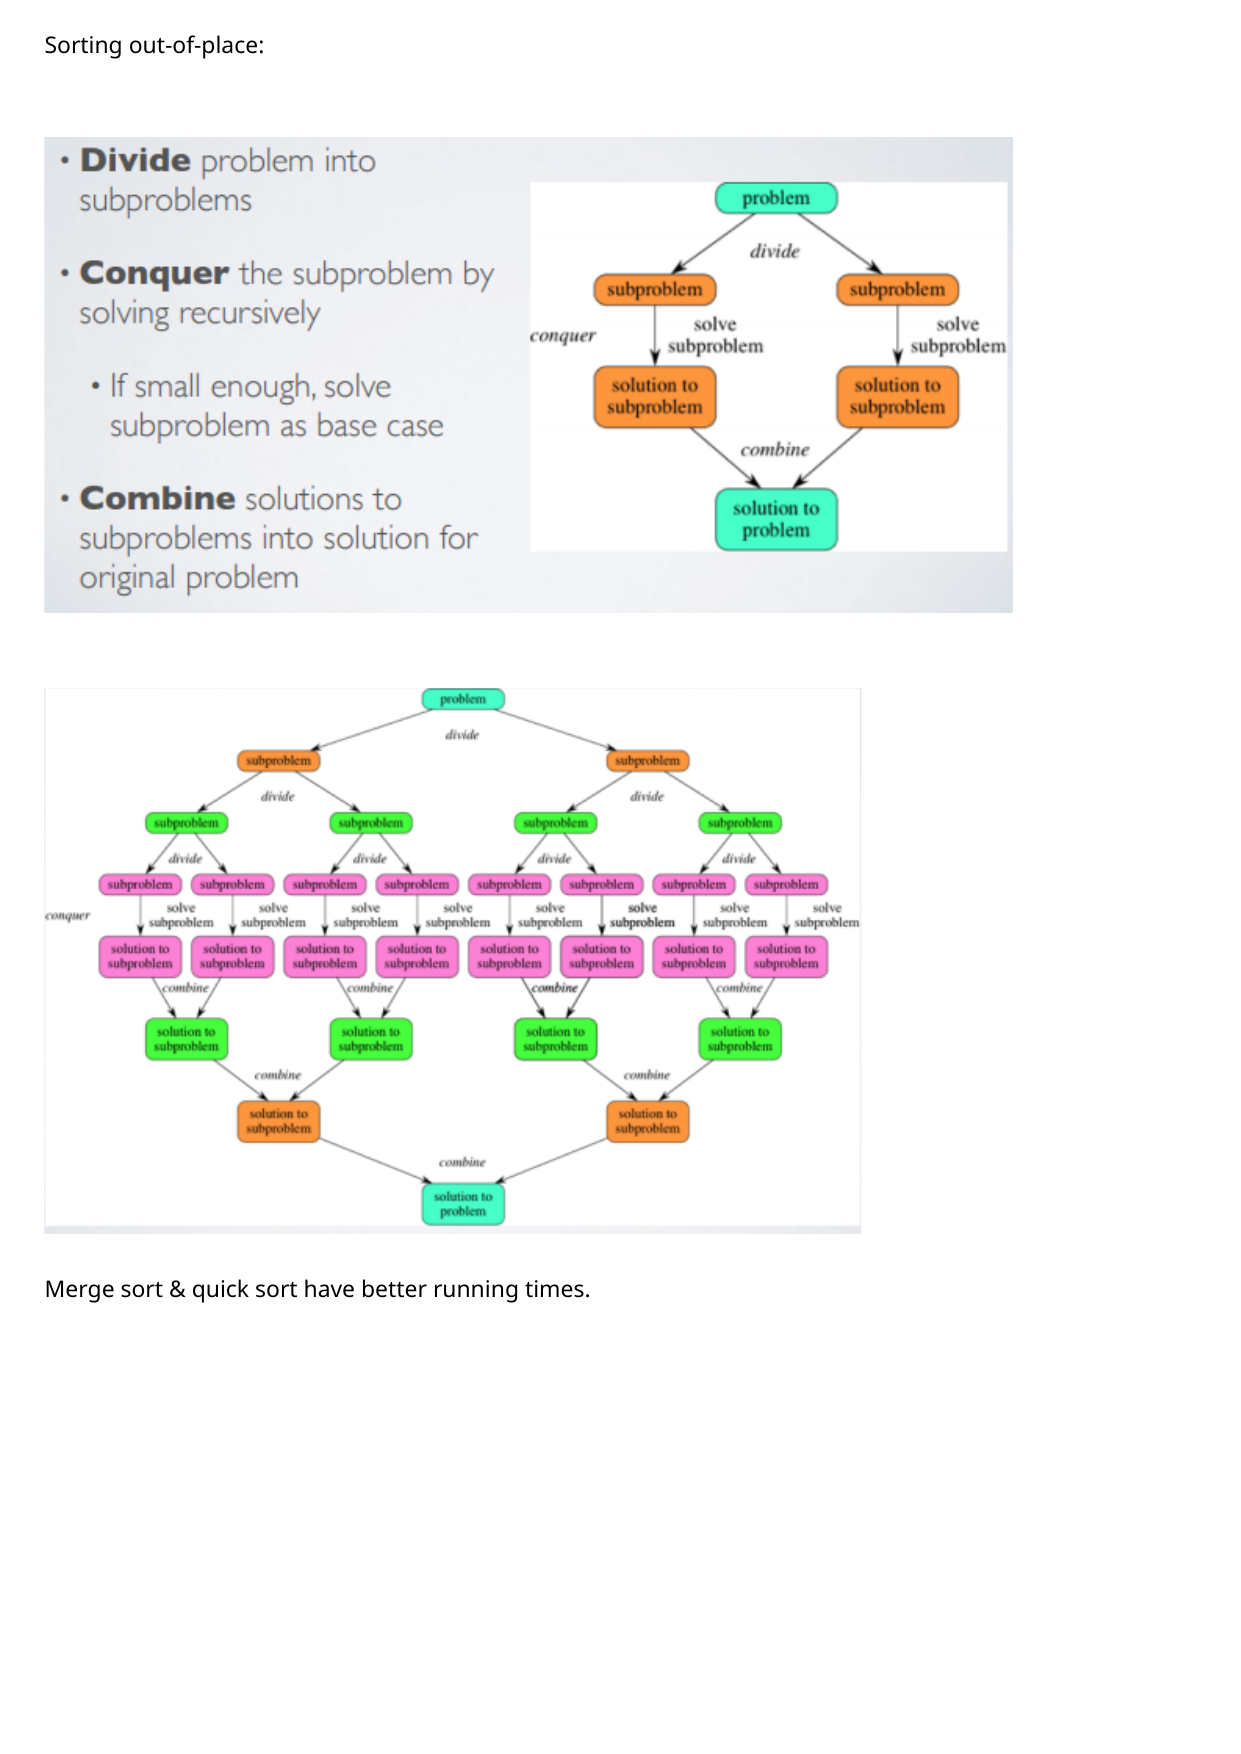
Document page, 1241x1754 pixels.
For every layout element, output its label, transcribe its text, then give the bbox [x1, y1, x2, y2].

picture [44, 137, 1013, 613]
picture [44, 688, 862, 1234]
text Sorting out-of-place: [44, 29, 1180, 61]
text Merge sort & quick sort have better running times. [44, 1273, 1180, 1304]
